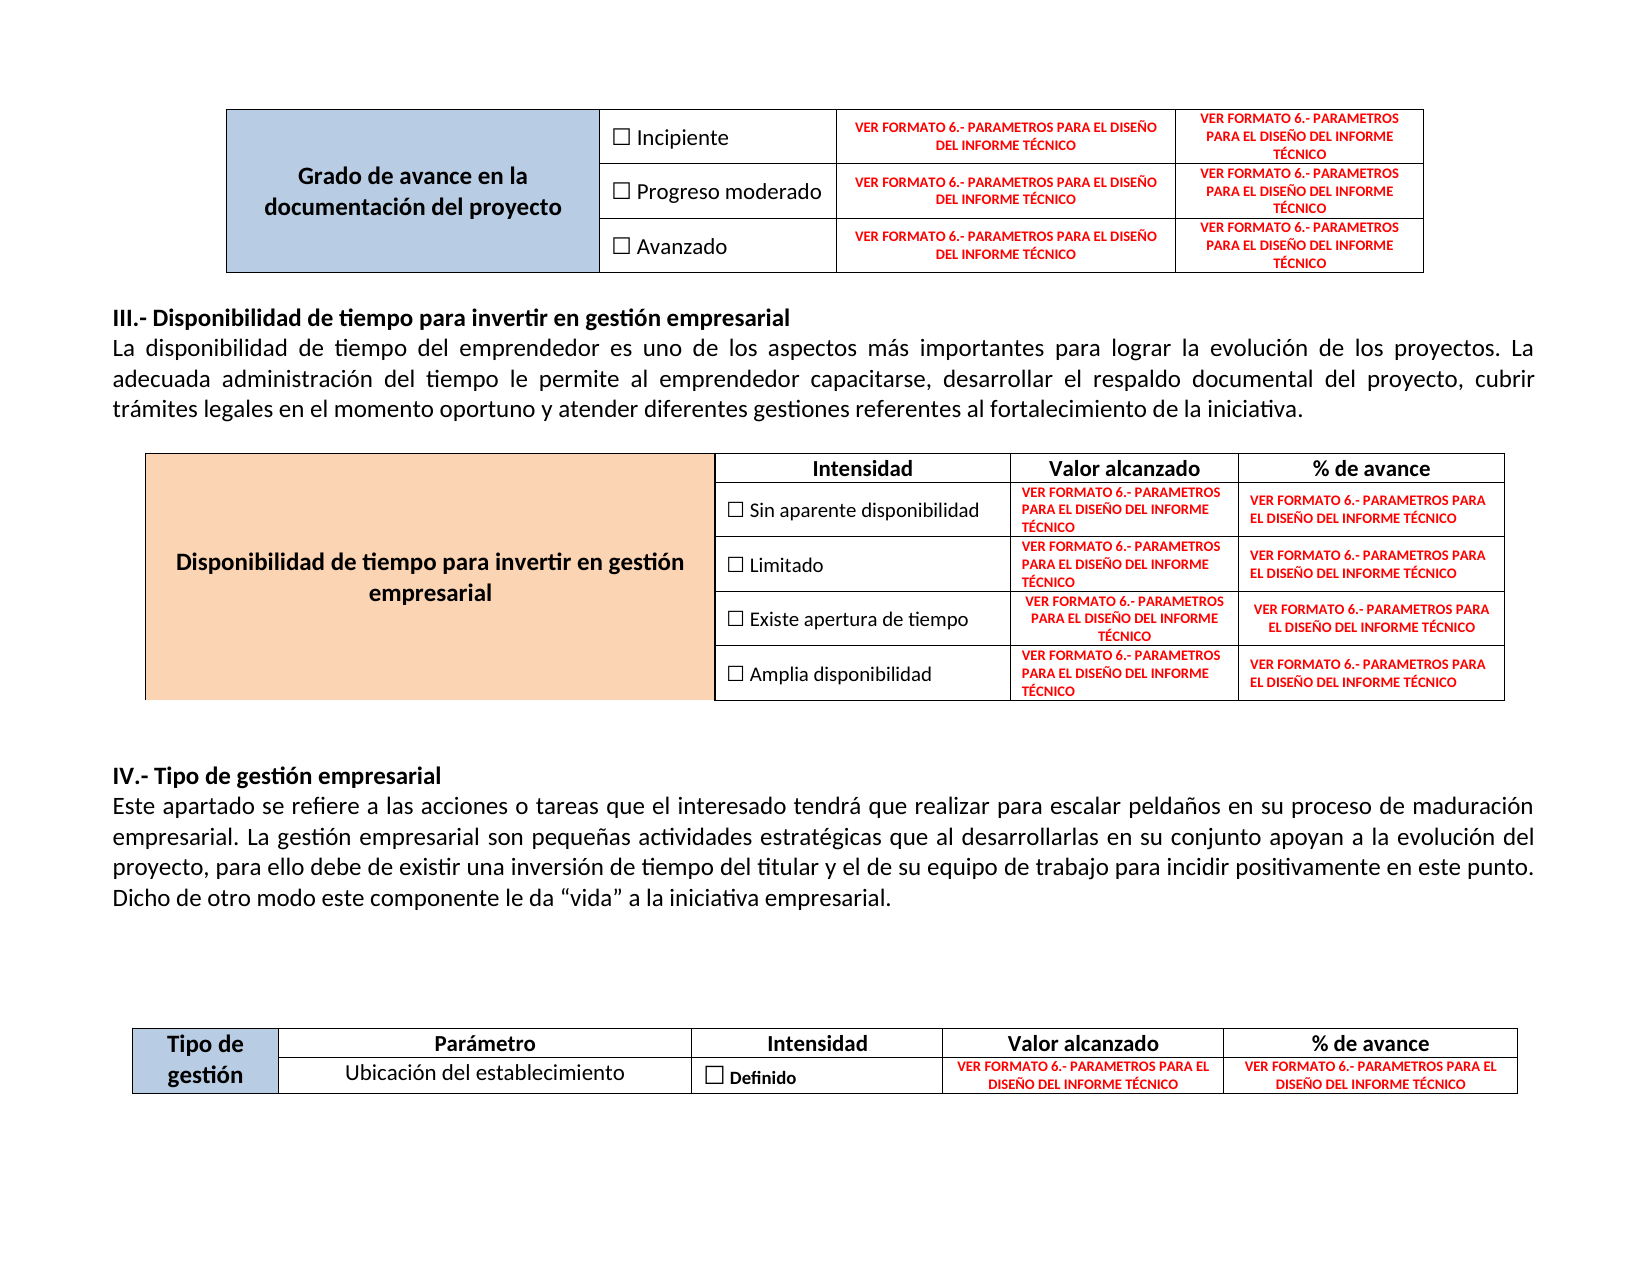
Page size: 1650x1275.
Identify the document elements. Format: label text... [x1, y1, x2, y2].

table_cell VER FORMATO 6.- PARAMETROS PARA EL DISEÑO DEL INFORME TÉCNICO [1176, 219, 1423, 272]
table_cell VER FORMATO 6.- PARAMETROS PARA EL DISEÑO DEL INFORME TÉCNICO [1176, 110, 1423, 163]
table_cell VER FORMATO 6.- PARAMETROS PARA EL DISEÑO DEL INFORME TÉCNICO [1239, 537, 1504, 591]
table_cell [279, 1058, 691, 1093]
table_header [227, 110, 599, 272]
text La disponibilidad de tiempo del emprendedor es uno de los aspectos más importantes para lograr la evolución de los proyectos. La adecuada administración del tiempo le permite al emprendedor capacitarse, desarrollar el respaldo documental del proyecto, cubrir trámites legales en el momento oportuno y atender diferentes gestiones referentes al fortalecimiento de la iniciativa. [112, 332, 1537, 424]
table_cell Avanzado [600, 219, 836, 272]
table_cell VER FORMATO 6.- PARAMETROS PARA EL DISEÑO DEL INFORME TÉCNICO [1176, 164, 1423, 218]
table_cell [1224, 1058, 1517, 1093]
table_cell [943, 1058, 1223, 1093]
table_header Valor alcanzado [943, 1029, 1223, 1057]
table_header Parámetro [279, 1029, 691, 1057]
table_cell Existe apertura de tiempo [716, 592, 1010, 645]
table_cell VER FORMATO 6.- PARAMETROS PARA EL DISEÑO DEL INFORME TÉCNICO [1239, 646, 1504, 700]
table_header Disponibilidad de tiempo para invertir en gestión empresarial [146, 454, 714, 700]
text IV.- Tipo de gestión empresarial [112, 760, 1537, 791]
table_cell VER FORMATO 6.- PARAMETROS PARA EL DISEÑO DEL INFORME TÉCNICO [1011, 592, 1238, 645]
table_cell Definido [692, 1058, 942, 1093]
table_cell VER FORMATO 6.- PARAMETROS PARA EL DISEÑO DEL INFORME TÉCNICO [837, 219, 1175, 272]
table_cell Incipiente [600, 110, 836, 163]
table_cell Limitado [716, 537, 1010, 591]
text Este apartado se refiere a las acciones o tareas que el interesado tendrá que realizar para escalar peldaños en su proceso de maduración empresarial. La gestión empresarial son pequeñas actividades estratégicas que al desarrollarlas en su conjunto apoyan a la evolución del proyecto, para ello debe de existir una inversión de tiempo del titular y el de su equipo de trabajo para incidir positivamente en este punto. Dicho de otro modo este componente le da “vida” a la iniciativa empresarial. [112, 791, 1537, 913]
table_cell VER FORMATO 6.- PARAMETROS PARA EL DISEÑO DEL INFORME TÉCNICO [837, 164, 1175, 218]
table_header Tipo de gestión empresarial [133, 1029, 278, 1093]
table_cell VER FORMATO 6.- PARAMETROS PARA EL DISEÑO DEL INFORME TÉCNICO [1239, 592, 1504, 645]
table_cell VER FORMATO 6.- PARAMETROS PARA EL DISEÑO DEL INFORME TÉCNICO [1239, 483, 1504, 536]
table_header Intensidad [716, 454, 1010, 482]
table_cell Progreso moderado [600, 164, 836, 218]
table_cell VER FORMATO 6.- PARAMETROS PARA EL DISEÑO DEL INFORME TÉCNICO [1011, 646, 1238, 700]
text III.- Disponibilidad de tiempo para invertir en gestión empresarial [112, 302, 1537, 332]
table_cell VER FORMATO 6.- PARAMETROS PARA EL DISEÑO DEL INFORME TÉCNICO [837, 110, 1175, 163]
table_cell VER FORMATO 6.- PARAMETROS PARA EL DISEÑO DEL INFORME TÉCNICO [1011, 537, 1238, 591]
table_header Valor alcanzado [1011, 454, 1238, 482]
table_header Intensidad [692, 1029, 942, 1057]
table_cell Sin aparente disponibilidad [716, 483, 1010, 536]
table_header % de avance [1239, 454, 1504, 482]
table_header % de avance [1224, 1029, 1517, 1057]
table_cell Amplia disponibilidad [716, 646, 1010, 700]
table_cell VER FORMATO 6.- PARAMETROS PARA EL DISEÑO DEL INFORME TÉCNICO [1011, 483, 1238, 536]
